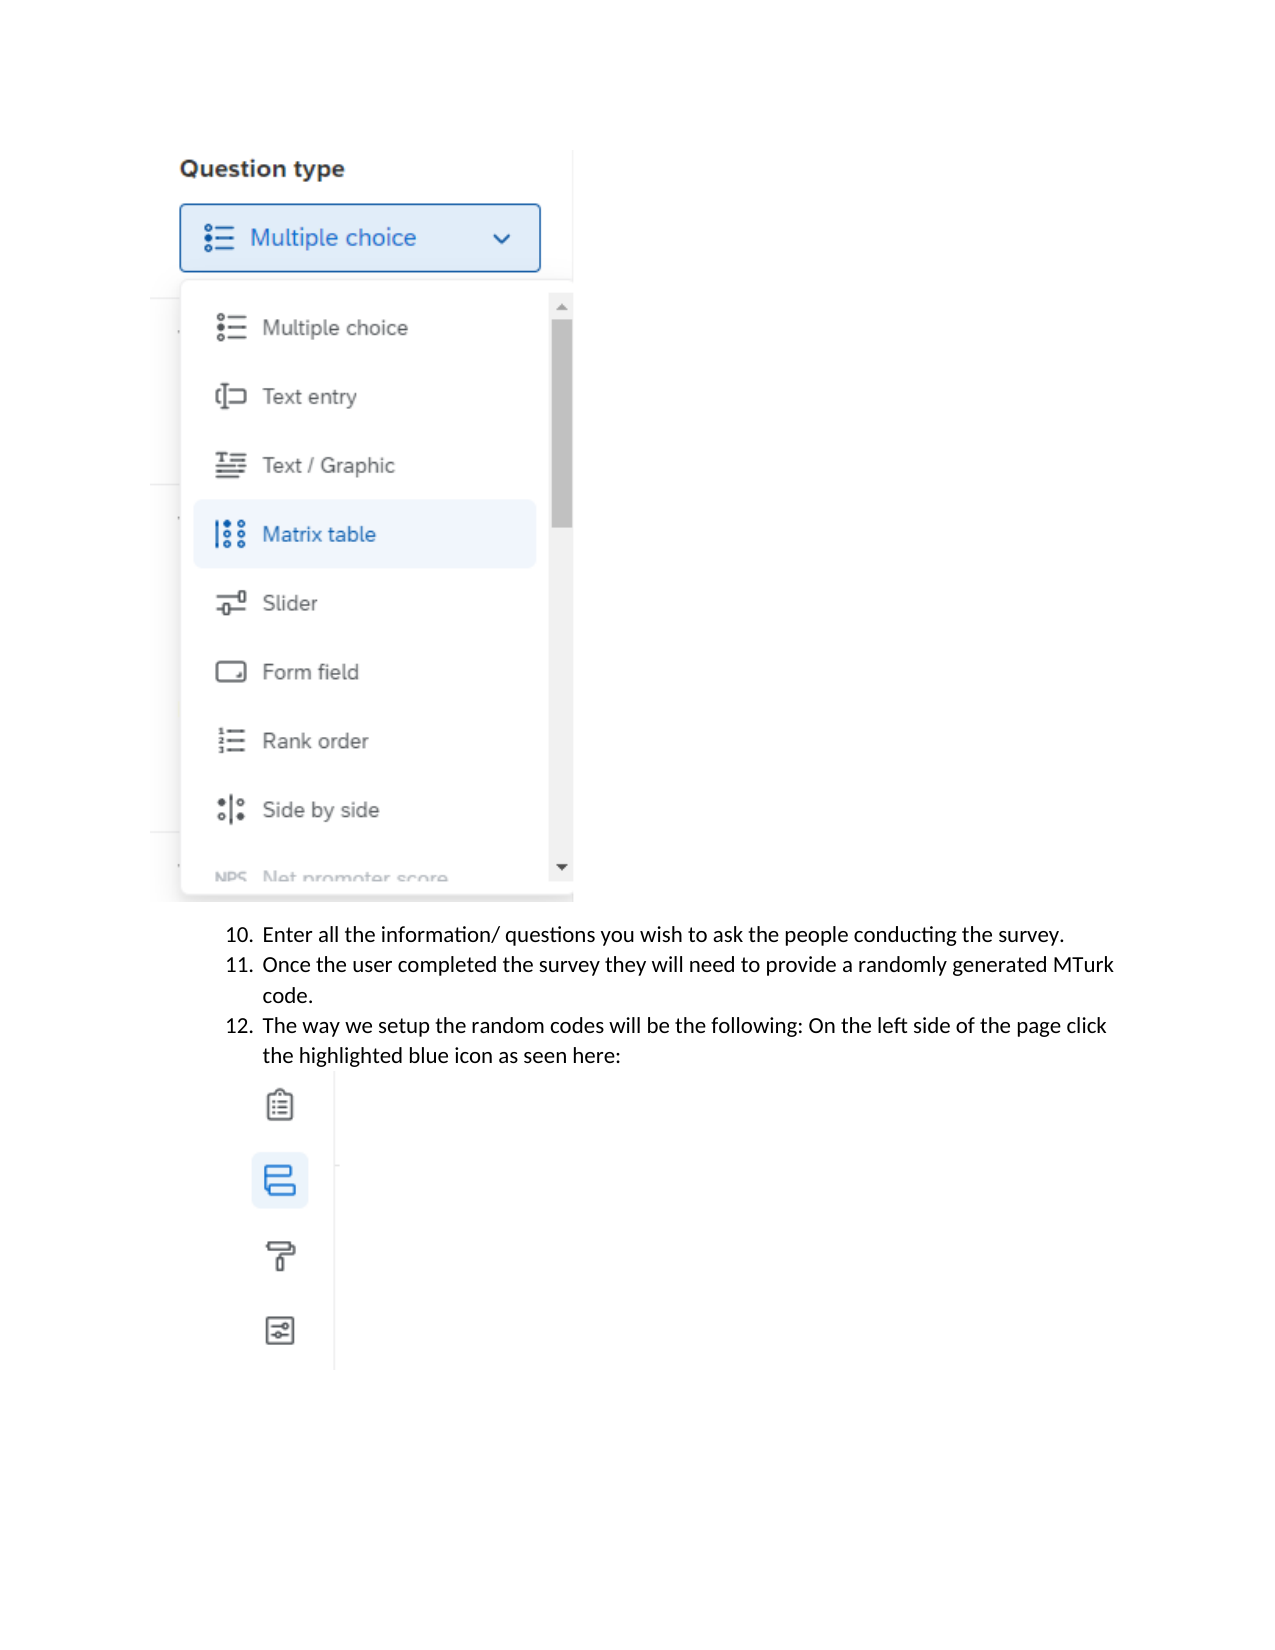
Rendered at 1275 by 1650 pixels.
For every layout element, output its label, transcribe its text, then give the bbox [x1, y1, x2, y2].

list Enter all the information/ questions you wish to ask the people conducting the survey. [225, 920, 1125, 948]
picture [150, 150, 574, 902]
list The way we setup the random codes will be the following: On the left side of the page click the highlighted blue icon as seen here: [225, 1011, 1125, 1069]
list Once the user completed the survey they will need to provide a randomly generated MTurk code. [225, 951, 1125, 1009]
picture [230, 1071, 340, 1370]
